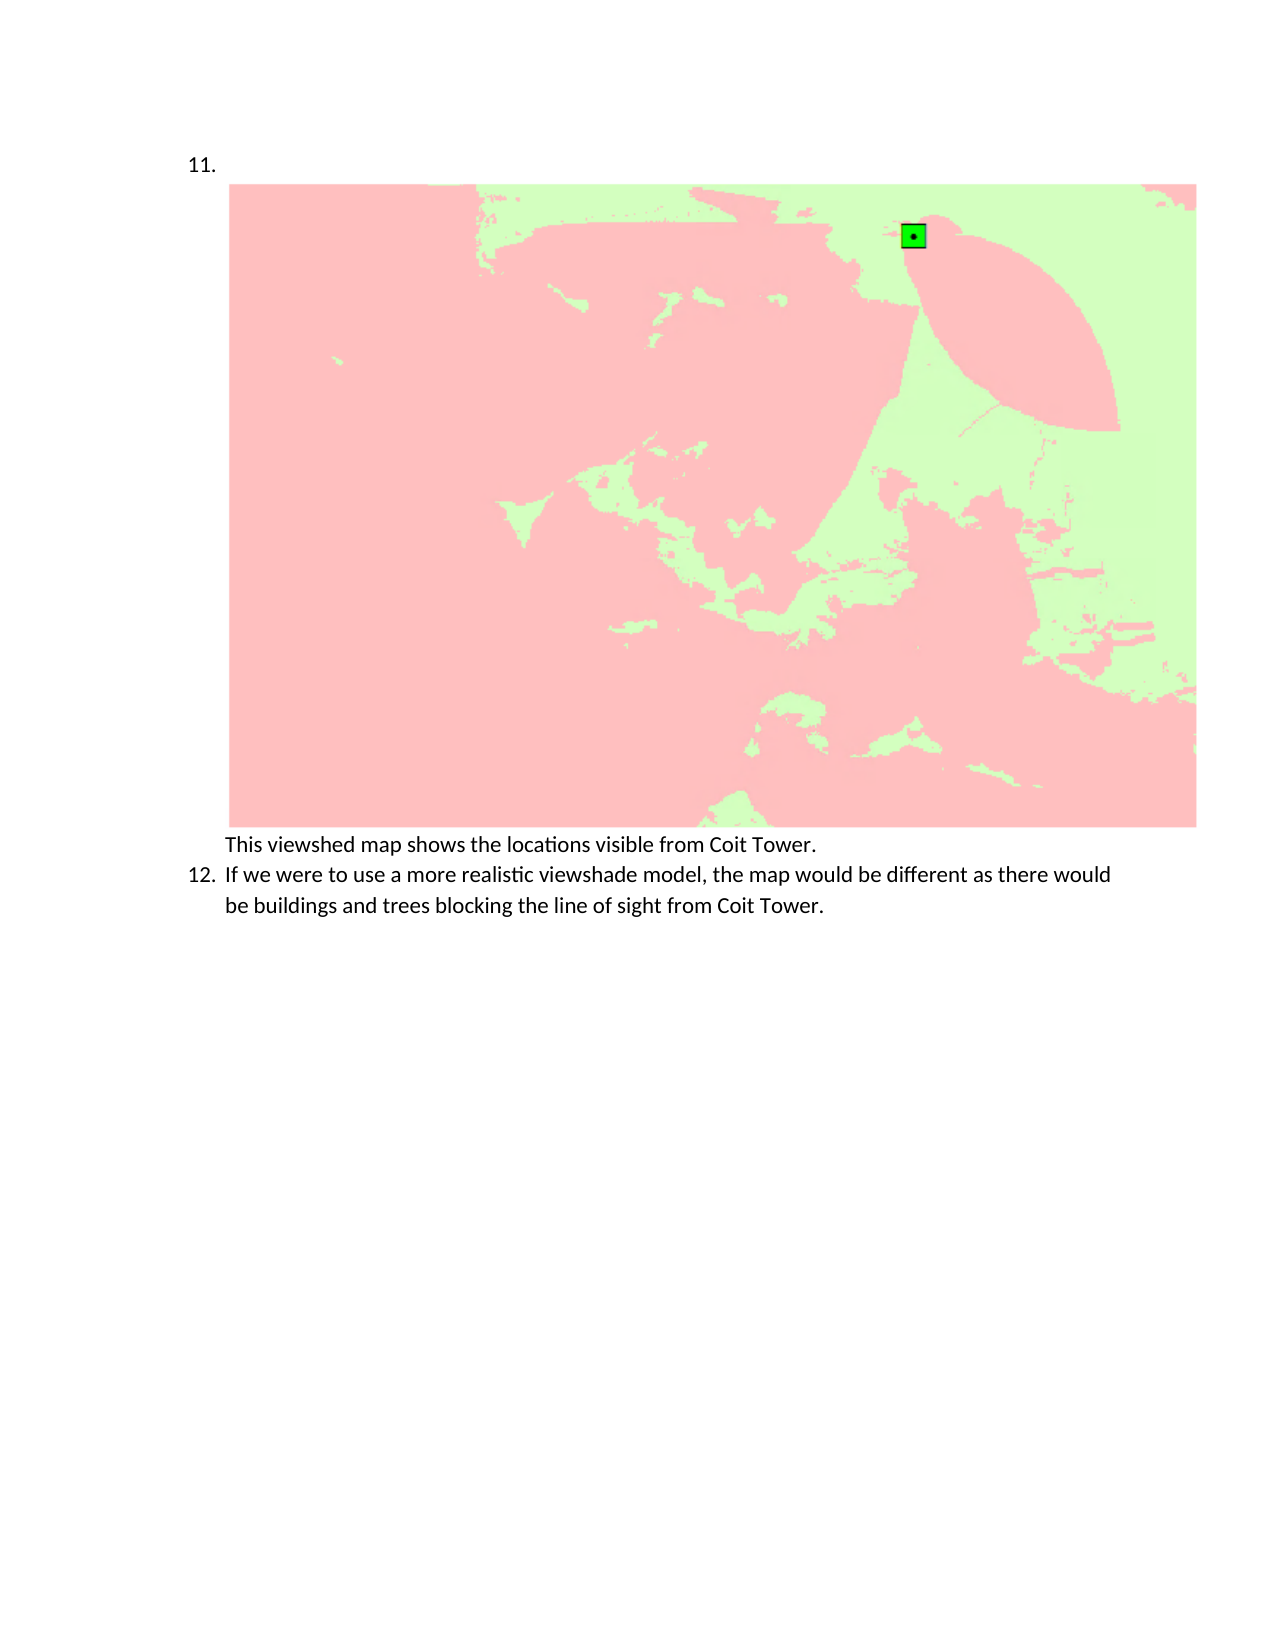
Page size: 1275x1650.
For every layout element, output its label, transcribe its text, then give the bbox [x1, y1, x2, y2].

picture [225, 180, 1200, 829]
list If we were to use a more realistic viewshade model, the map would be different as there would be buildings and trees blocking the line of sight from Coit Tower. [187, 861, 1125, 919]
